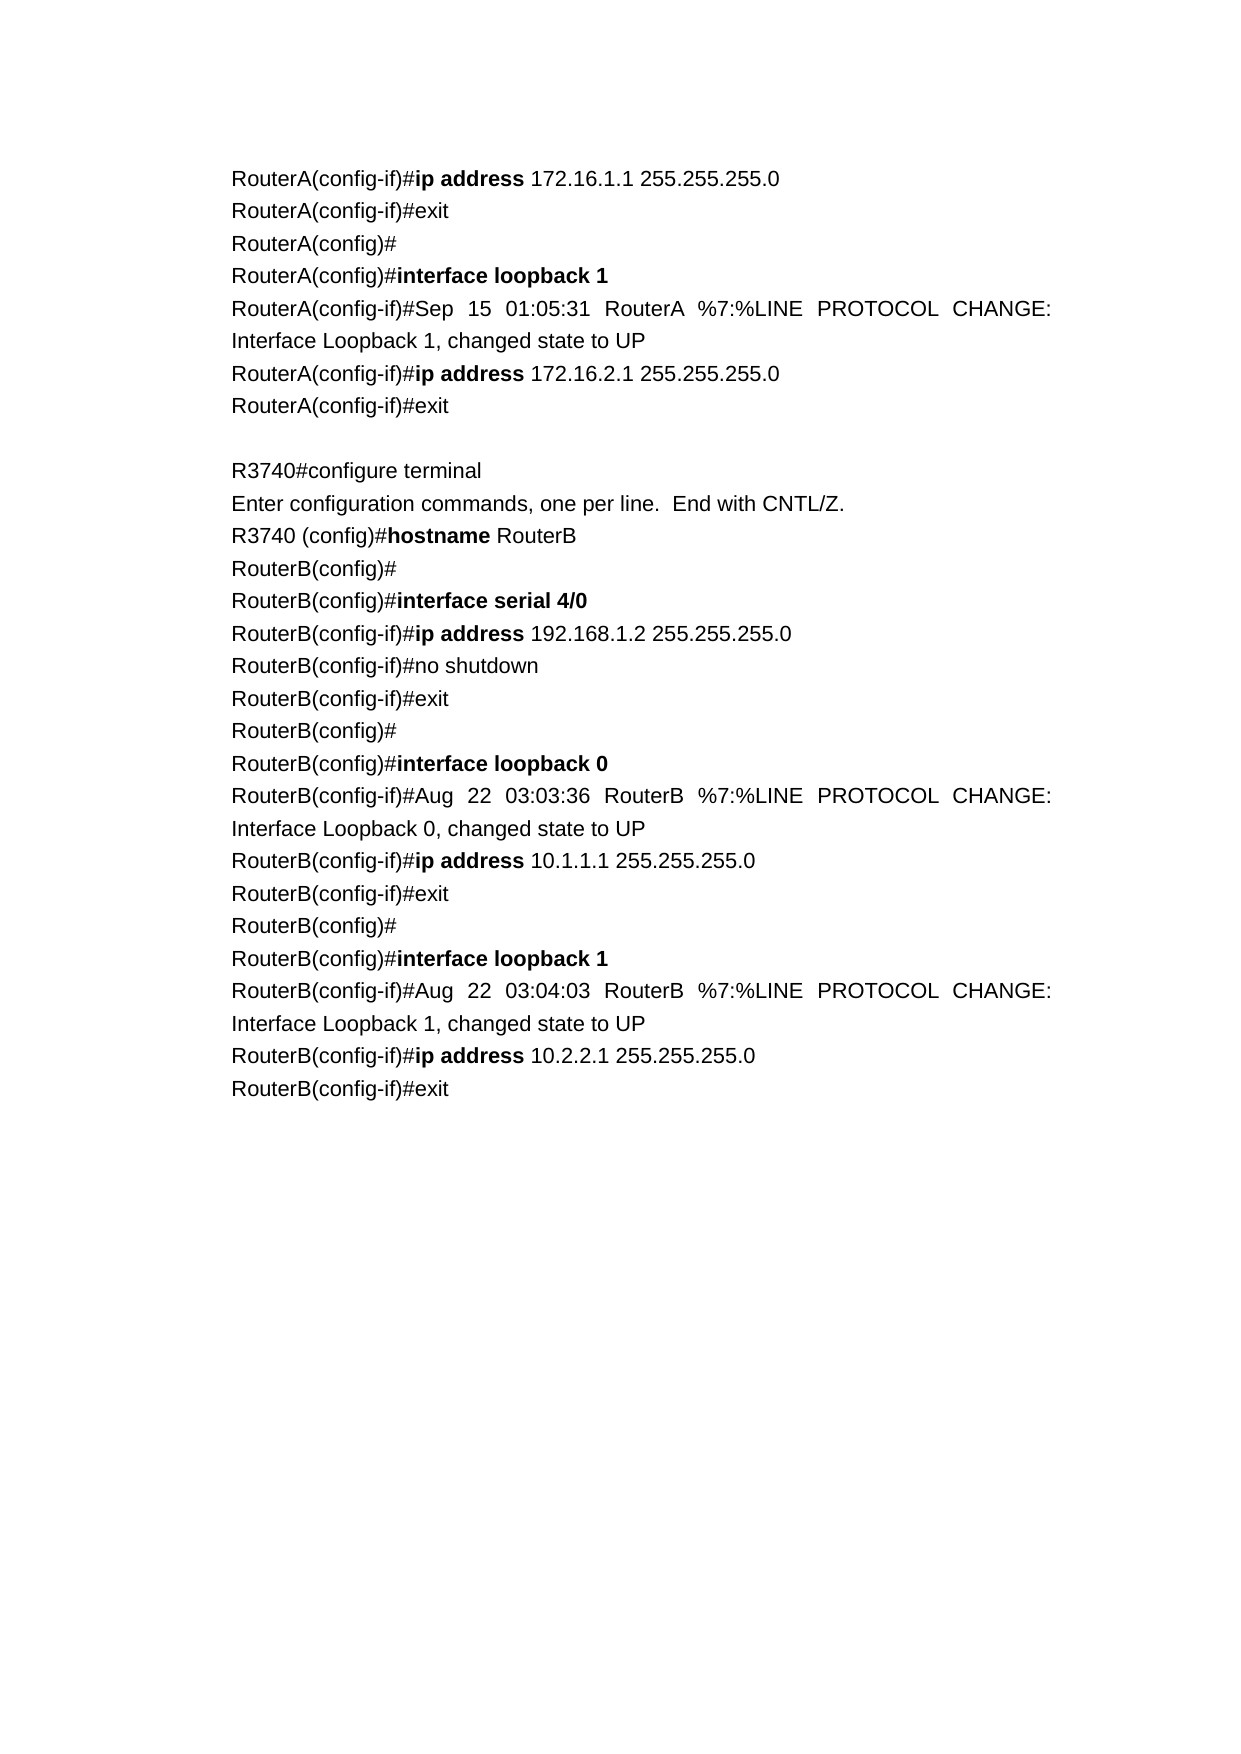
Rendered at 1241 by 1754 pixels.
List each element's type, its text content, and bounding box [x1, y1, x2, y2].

text RouterB(config-if)#ip address 10.1.1.1 255.255.255.0 [231, 844, 1053, 877]
text RouterB(config-if)#ip address 192.168.1.2 255.255.255.0 [231, 617, 1053, 649]
text RouterB(config)# [231, 909, 1053, 942]
text RouterB(config-if)#Aug 22 03:03:36 RouterB %7:%LINE PROTOCOL CHANGE: Interface Loopback 0, changed state to UP [231, 779, 1053, 844]
text Enter configuration commands, one per line. End with CNTL/Z. [231, 487, 1053, 519]
text RouterA(config)# [231, 227, 1053, 259]
text RouterA(config-if)#exit [231, 389, 1053, 422]
text RouterB(config-if)#exit [231, 1072, 1053, 1104]
text R3740#configure terminal [231, 454, 1053, 487]
text RouterB(config-if)#no shutdown [231, 649, 1053, 682]
text RouterB(config)#interface serial 4/0 [231, 584, 1053, 617]
text RouterA(config-if)#Sep 15 01:05:31 RouterA %7:%LINE PROTOCOL CHANGE: Interface Loopback 1, changed state to UP [231, 292, 1053, 357]
text RouterB(config)# [231, 552, 1053, 584]
text RouterA(config)#interface loopback 1 [231, 259, 1053, 292]
text RouterB(config-if)#ip address 10.2.2.1 255.255.255.0 [231, 1039, 1053, 1072]
text RouterB(config-if)#Aug 22 03:04:03 RouterB %7:%LINE PROTOCOL CHANGE: Interface Loopback 1, changed state to UP [231, 974, 1053, 1039]
text RouterA(config-if)#exit [231, 194, 1053, 227]
text RouterB(config-if)#exit [231, 877, 1053, 909]
text R3740 (config)#hostname RouterB [231, 519, 1053, 552]
text RouterB(config)#interface loopback 1 [231, 942, 1053, 974]
text RouterB(config)#interface loopback 0 [231, 747, 1053, 779]
text RouterB(config-if)#exit [231, 682, 1053, 714]
text RouterA(config-if)#ip address 172.16.2.1 255.255.255.0 [231, 357, 1053, 389]
text RouterB(config)# [231, 714, 1053, 747]
text RouterA(config-if)#ip address 172.16.1.1 255.255.255.0 [231, 162, 1053, 194]
